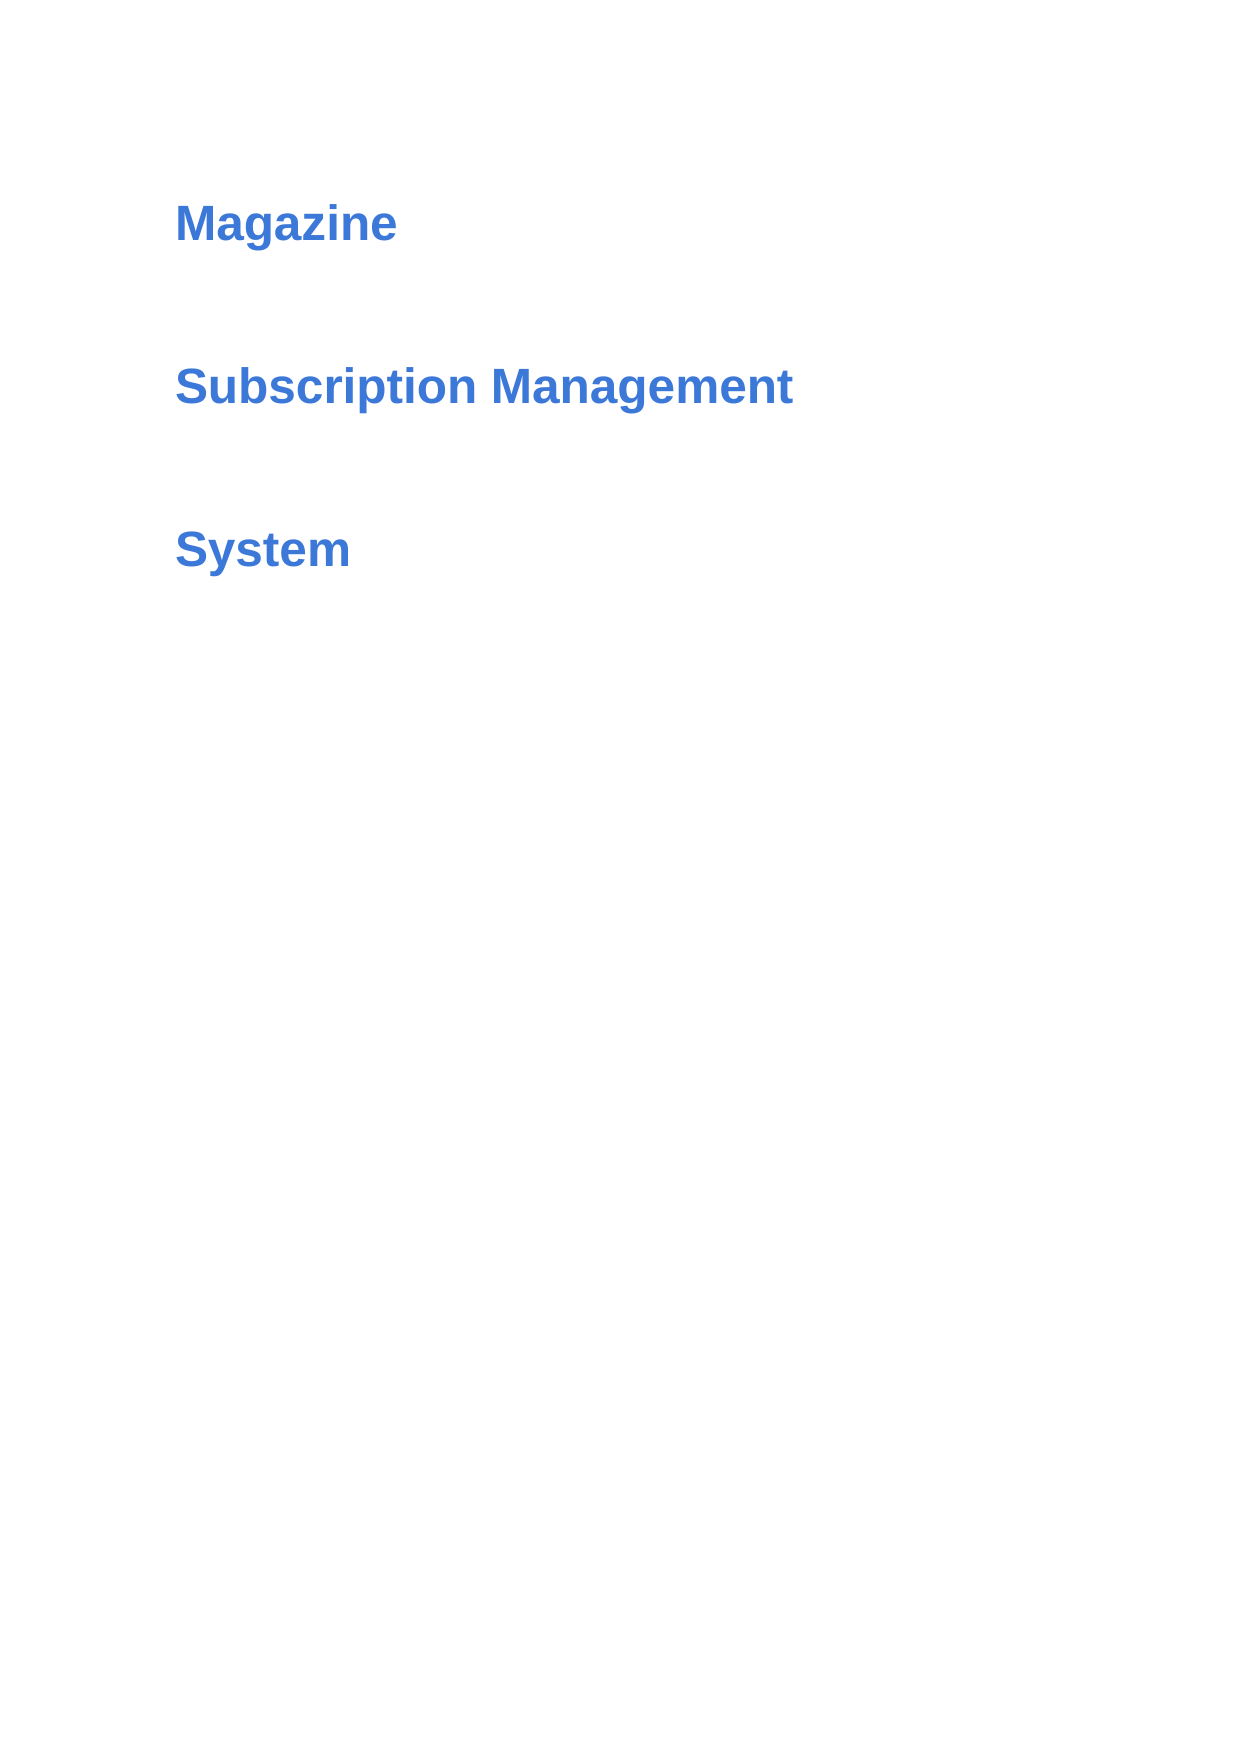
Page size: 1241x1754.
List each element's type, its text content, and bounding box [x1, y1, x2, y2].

subtitle Subscription Management [175, 315, 1112, 413]
subtitle System [175, 478, 1112, 576]
subtitle Magazine [175, 152, 1112, 251]
